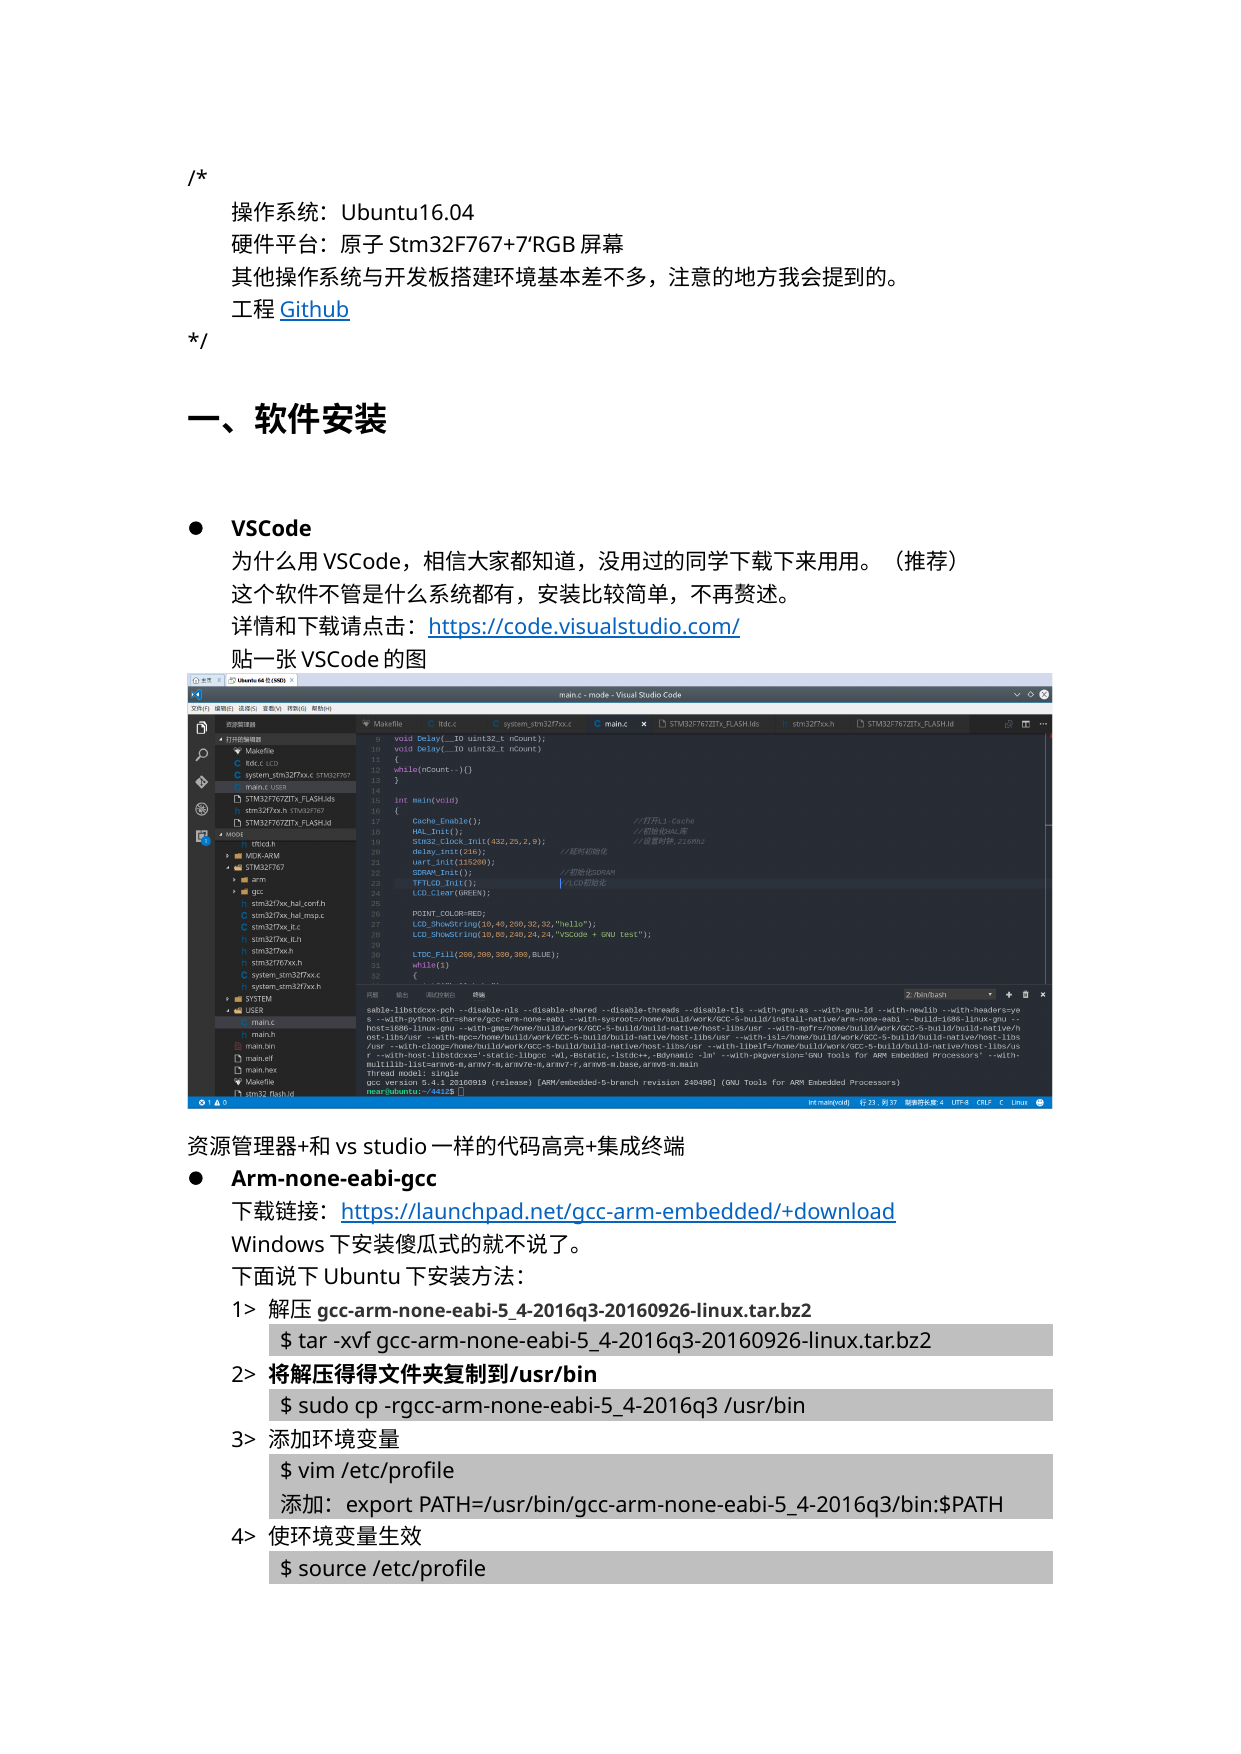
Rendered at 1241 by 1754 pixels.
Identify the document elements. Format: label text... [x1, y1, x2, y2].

text 硬件平台：原子Stm32F767+7‘RGB屏幕 [187, 227, 1053, 259]
list Windows下安装傻瓜式的就不说了。 [231, 1226, 1053, 1259]
text 工程Github [187, 292, 1053, 324]
list 下面说下Ubuntu下安装方法： [231, 1259, 1053, 1291]
table_header $ tar -xvf gcc-arm-none-eabi-5_4-2016q3-20160926-linux.tar.bz2 [269, 1324, 1053, 1356]
text 操作系统：Ubuntu16.04 [187, 194, 1053, 227]
subtitle 一、软件安装 [187, 384, 1053, 449]
text 贴一张VSCode的图 [187, 641, 1053, 673]
text 其他操作系统与开发板搭建环境基本差不多，注意的地方我会提到的。 [187, 259, 1053, 292]
list Arm-none-eabi-gcc [187, 1161, 1053, 1194]
text /* [187, 162, 1053, 194]
table_header $ sudo cp -rgcc-arm-none-eabi-5_4-2016q3 /usr/bin [269, 1389, 1053, 1421]
list 添加环境变量 [231, 1421, 1053, 1454]
text 为什么用VSCode，相信大家都知道，没用过的同学下载下来用用。（推荐） [187, 544, 1053, 576]
text */ [187, 324, 1053, 357]
list 使环境变量生效 [231, 1519, 1053, 1551]
text 资源管理器+和vs studio一样的代码高亮+集成终端 [187, 1129, 1053, 1161]
list 解压gcc-arm-none-eabi-5_4-2016q3-20160926-linux.tar.bz2 [231, 1291, 1053, 1324]
text 详情和下载请点击：https://code.visualstudio.com/ [187, 609, 1053, 641]
picture [187, 673, 1053, 1109]
table_header $ vim /etc/profile 添加：export PATH=/usr/bin/gcc-arm-none-eabi-5_4-2016q3/bin:$PATH [269, 1454, 1053, 1519]
list 将解压得得文件夹复制到/usr/bin [231, 1356, 1053, 1389]
text 这个软件不管是什么系统都有，安装比较简单，不再赘述。 [187, 576, 1053, 609]
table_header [269, 1551, 1053, 1584]
list 下载链接：https://launchpad.net/gcc-arm-embedded/+download [231, 1194, 1053, 1226]
list VSCode [187, 511, 1053, 544]
